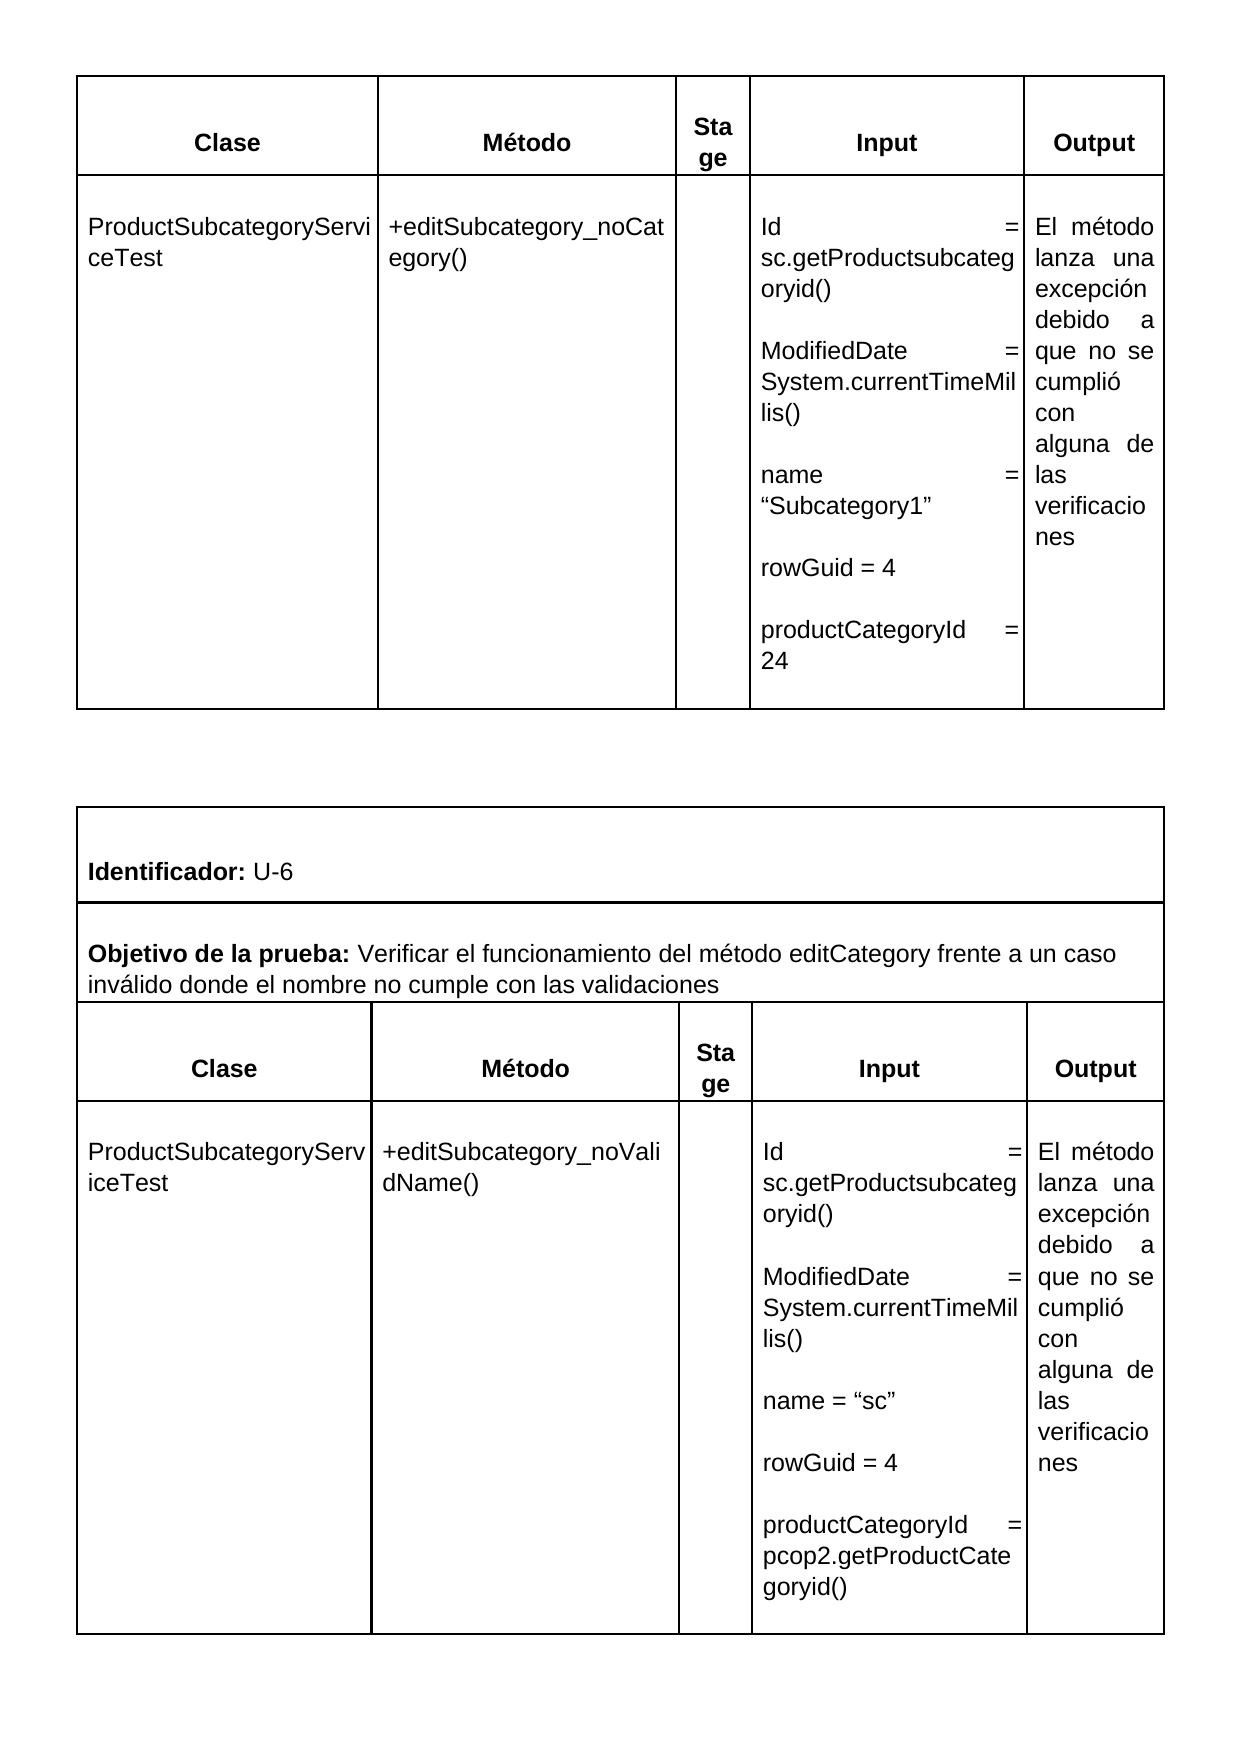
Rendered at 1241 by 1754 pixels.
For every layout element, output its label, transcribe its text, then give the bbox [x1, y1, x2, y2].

table_cell Stage [680, 1003, 751, 1100]
table_cell [680, 1102, 751, 1633]
table_cell Clase [78, 1003, 370, 1100]
table_cell +editSubcategory_noValidName() [373, 1102, 678, 1633]
table_cell Método [379, 77, 675, 174]
table_cell Input [753, 1003, 1026, 1100]
table_cell Clase [78, 77, 377, 174]
table_header Identificador: U-6 [78, 808, 1163, 901]
table_cell Id = sc.getProductsubcategoryid() ModifiedDate = System.currentTimeMillis() name = “Subcategory1” rowGuid = 4 productCategoryId = 24 [751, 176, 1023, 708]
table_cell Método [373, 1003, 678, 1100]
table_cell ProductSubcategoryServiceTest [78, 176, 377, 708]
table_cell Output [1025, 77, 1163, 174]
table_cell +editSubcategory_noCategory() [379, 176, 675, 708]
table_cell Stage [677, 77, 749, 174]
table_cell ProductSubcategoryServiceTest [78, 1102, 370, 1633]
table_cell El método lanza una excepción debido a que no se cumplió con alguna de las verificaciones [1028, 1102, 1163, 1633]
table_cell Objetivo de la prueba: Verificar el funcionamiento del método editCategory frente a un caso inválido donde el nombre no cumple con las validaciones [78, 904, 1163, 1001]
table_cell Input [751, 77, 1023, 174]
table_cell El método lanza una excepción debido a que no se cumplió con alguna de las verificaciones [1025, 176, 1163, 708]
table_cell [677, 176, 749, 708]
table_cell Output [1028, 1003, 1163, 1100]
table_cell Id = sc.getProductsubcategoryid() ModifiedDate = System.currentTimeMillis() name = “sc” rowGuid = 4 productCategoryId = pcop2.getProductCategoryid() [753, 1102, 1026, 1633]
